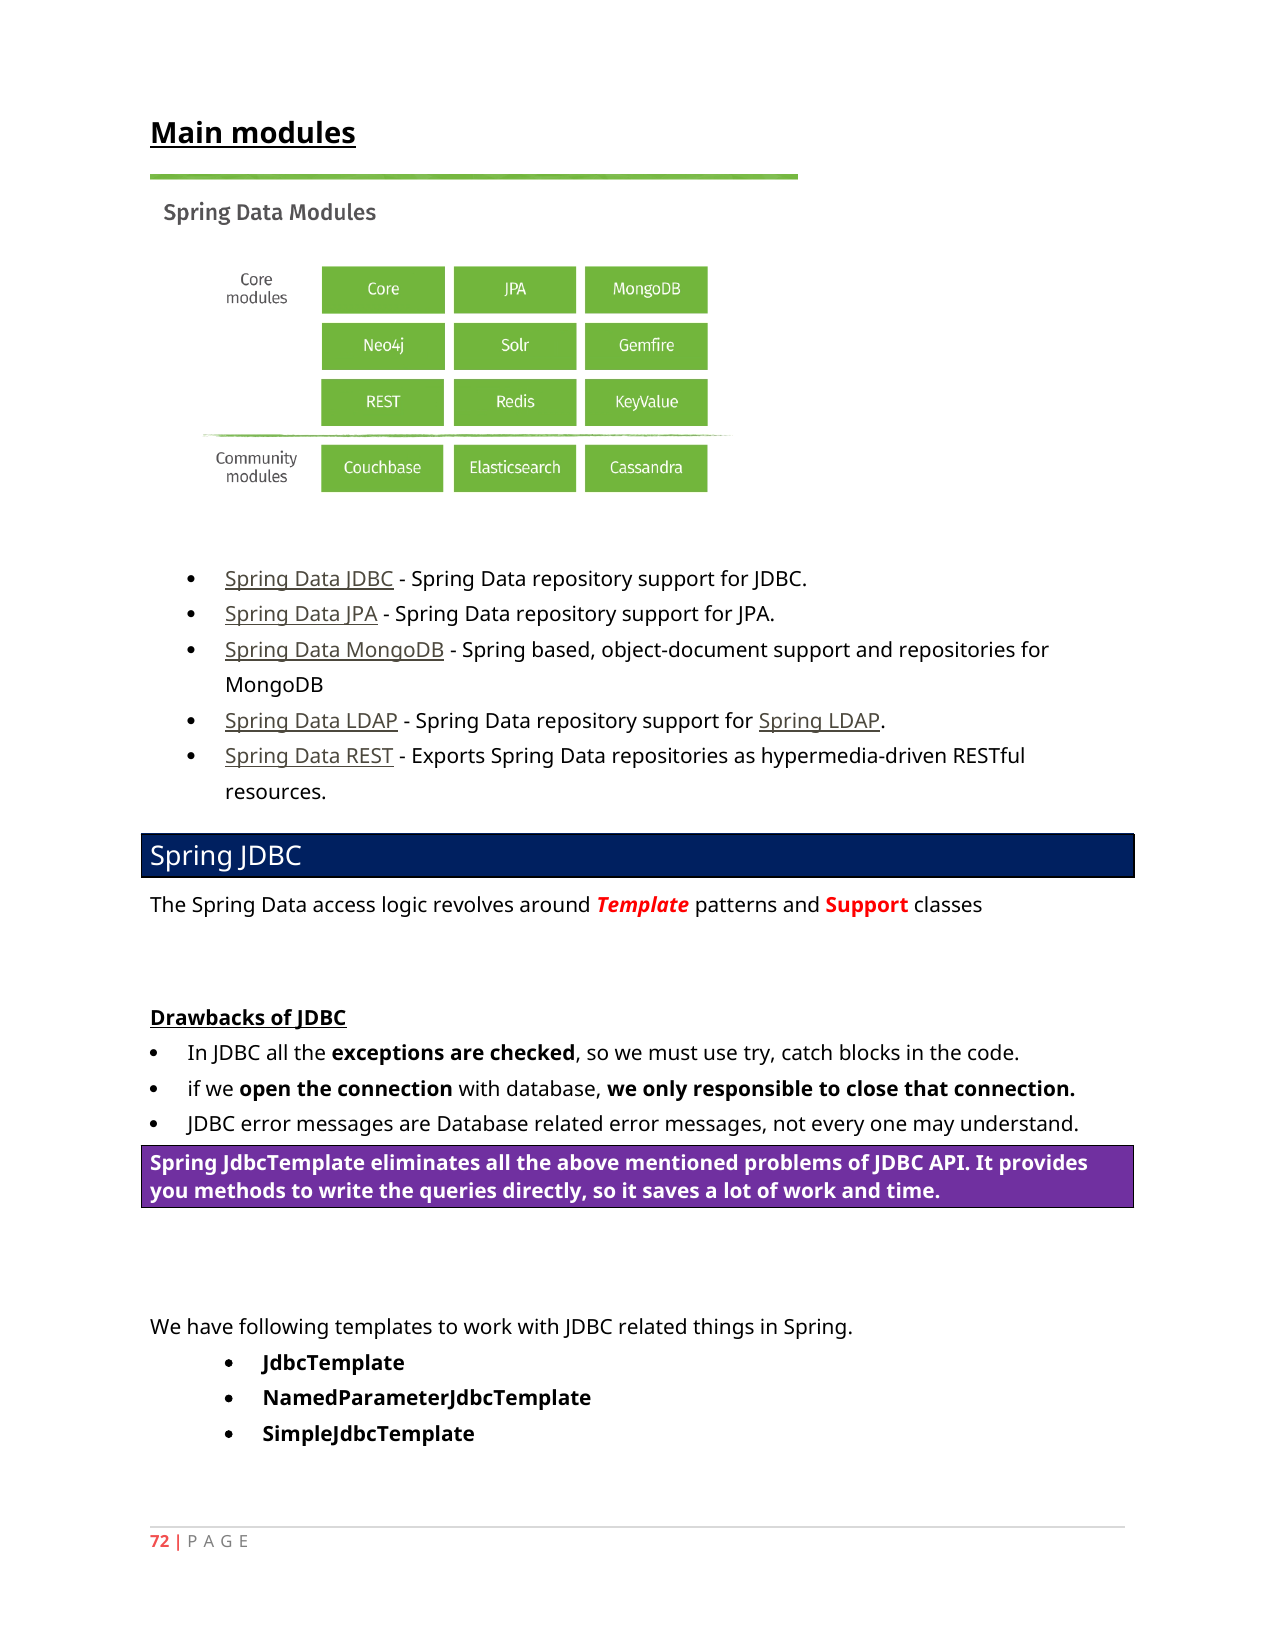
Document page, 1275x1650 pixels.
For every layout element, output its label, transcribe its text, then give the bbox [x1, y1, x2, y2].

list Spring Data MongoDB - Spring based, object-document support and repositories for MongoDB [187, 635, 1125, 699]
text Spring JdbcTemplate eliminates all the above mentioned problems of JDBC API. It provides you methods to write the queries directly, so it saves a lot of work and time. [142, 1146, 1133, 1207]
subtitle Main modules [150, 112, 1125, 152]
list Spring Data JPA - Spring Data repository support for JPA. [187, 599, 1125, 628]
list In JDBC all the exceptions are checked, so we must use try, catch blocks in the code. [150, 1038, 1125, 1067]
list NamedParameterJdbcTemplate [225, 1383, 1125, 1412]
list JDBC error messages are Database related error messages, not every one may understand. [150, 1109, 1125, 1138]
list Spring Data JDBC - Spring Data repository support for JDBC. [187, 564, 1125, 592]
list JdbcTemplate [225, 1348, 1125, 1376]
text We have following templates to work with JDBC related things in Spring. [150, 1312, 1125, 1341]
list if we open the connection with database, we only responsible to close that connection. [150, 1074, 1125, 1102]
picture [150, 174, 798, 537]
text The Spring Data access logic revolves around Template patterns and Support classes [150, 890, 1125, 919]
list Spring Data REST - Exports Spring Data repositories as hypermedia-driven RESTful resources. [187, 742, 1125, 806]
list SimpleJdbcTemplate [225, 1419, 1125, 1447]
text Drawbacks of JDBC [150, 1003, 1125, 1031]
list Spring Data LDAP - Spring Data repository support for Spring LDAP. [187, 706, 1125, 734]
subtitle Spring JDBC [142, 835, 1133, 876]
